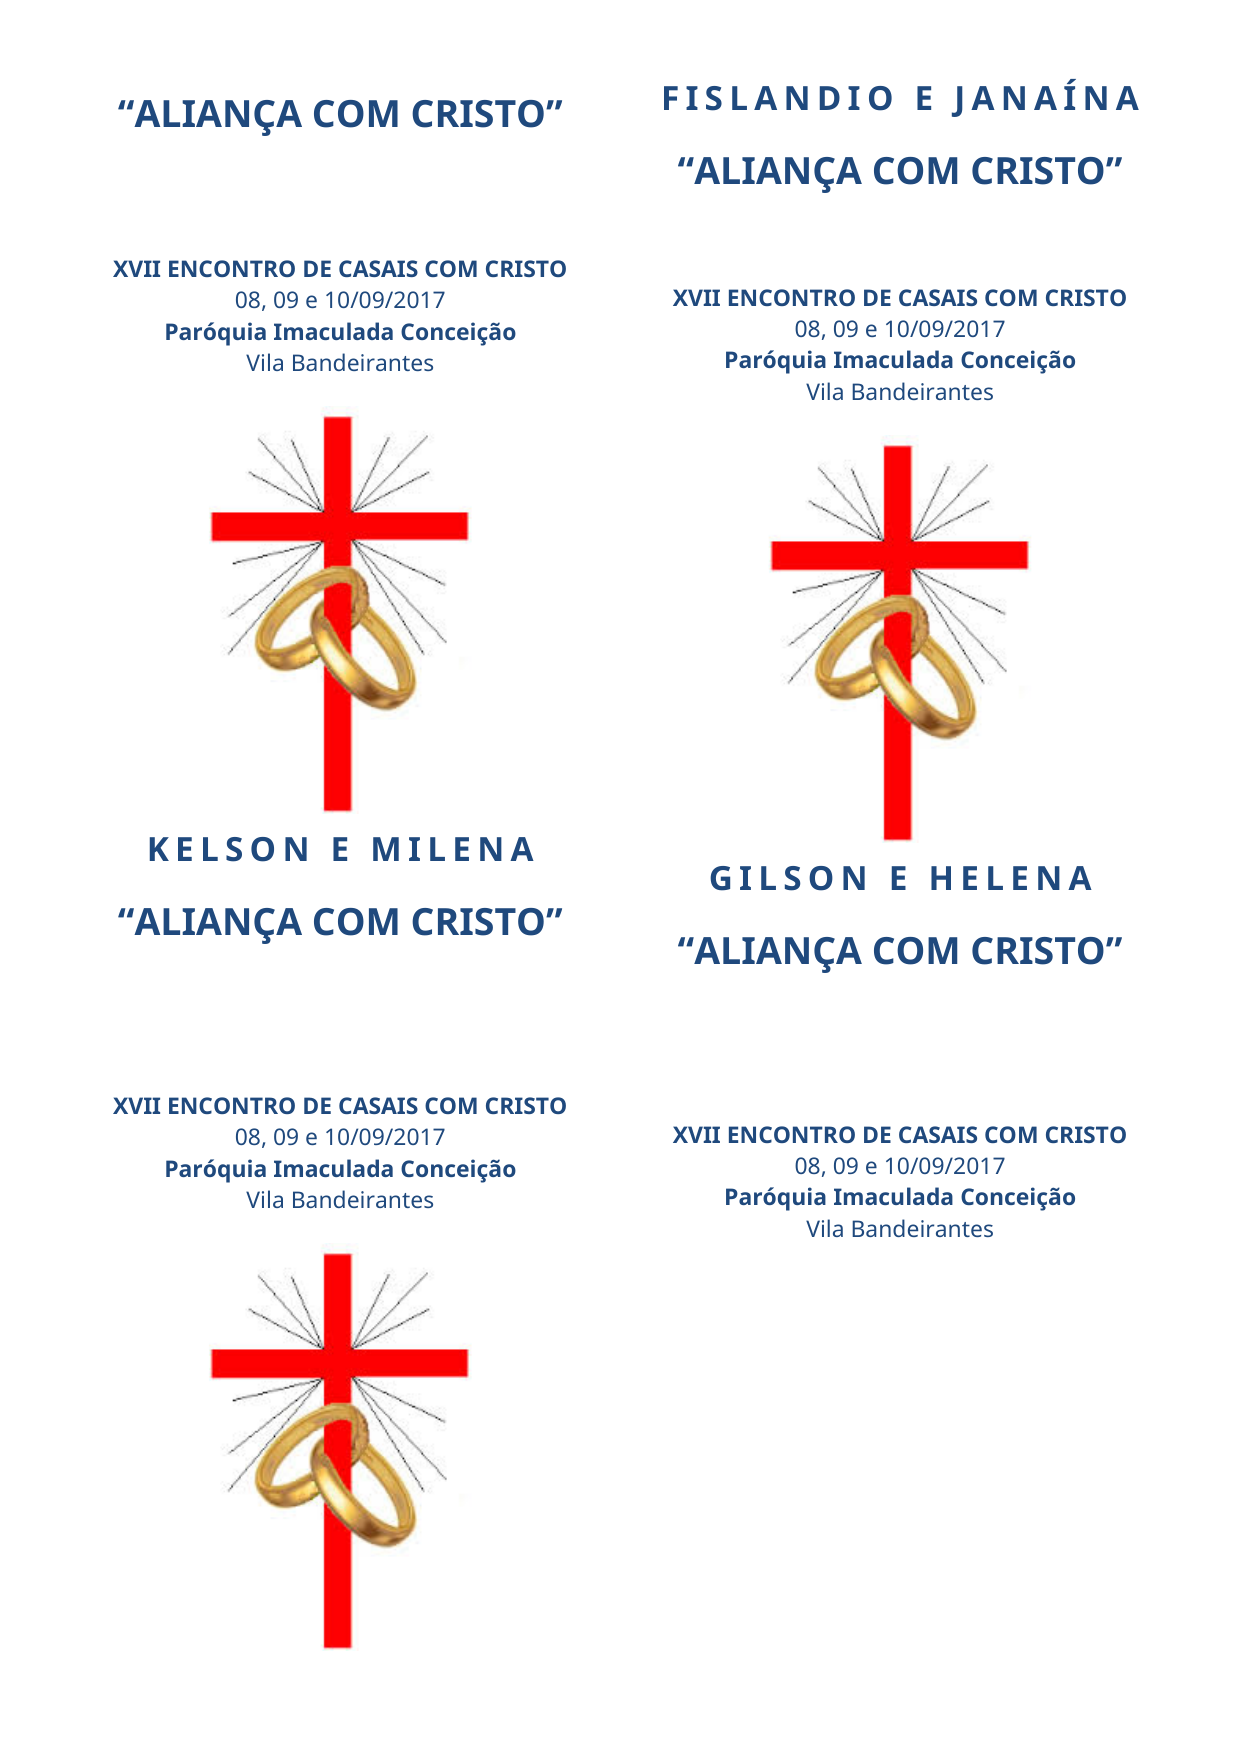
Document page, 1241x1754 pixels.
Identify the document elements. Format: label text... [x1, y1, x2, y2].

text 08, 09 e 10/09/2017 [75, 1121, 605, 1153]
text Paróquia Imaculada Conceição [635, 1181, 1165, 1212]
text GILSON E HELENA [635, 854, 1165, 900]
subtitle “ALIANÇA COM CRISTO” [635, 144, 1165, 195]
subtitle Vila Bandeirantes [75, 347, 605, 378]
text KELSON E MILENA [75, 826, 605, 871]
subtitle Vila Bandeirantes [635, 1212, 1165, 1244]
subtitle “ALIANÇA COM CRISTO” [635, 924, 1165, 975]
text 08, 09 e 10/09/2017 [75, 284, 605, 316]
text 08, 09 e 10/09/2017 [635, 1150, 1165, 1181]
title XVII ENCONTRO DE CASAIS COM CRISTO [45, 1090, 605, 1121]
title XVII ENCONTRO DE CASAIS COM CRISTO [620, 1119, 1165, 1150]
subtitle Vila Bandeirantes [75, 1184, 605, 1215]
text Paróquia Imaculada Conceição [635, 344, 1165, 375]
title XVII ENCONTRO DE CASAIS COM CRISTO [620, 282, 1165, 313]
subtitle “ALIANÇA COM CRISTO” [75, 895, 605, 946]
picture [768, 435, 1032, 843]
text 08, 09 e 10/09/2017 [635, 313, 1165, 344]
title XVII ENCONTRO DE CASAIS COM CRISTO [45, 253, 605, 284]
subtitle “ALIANÇA COM CRISTO” [75, 87, 605, 138]
picture [208, 1243, 472, 1651]
text FISLANDIO E JANAÍNA [635, 75, 1165, 120]
subtitle Vila Bandeirantes [635, 375, 1165, 407]
text Paróquia Imaculada Conceição [75, 316, 605, 347]
picture [208, 406, 472, 814]
text Paróquia Imaculada Conceição [75, 1153, 605, 1184]
